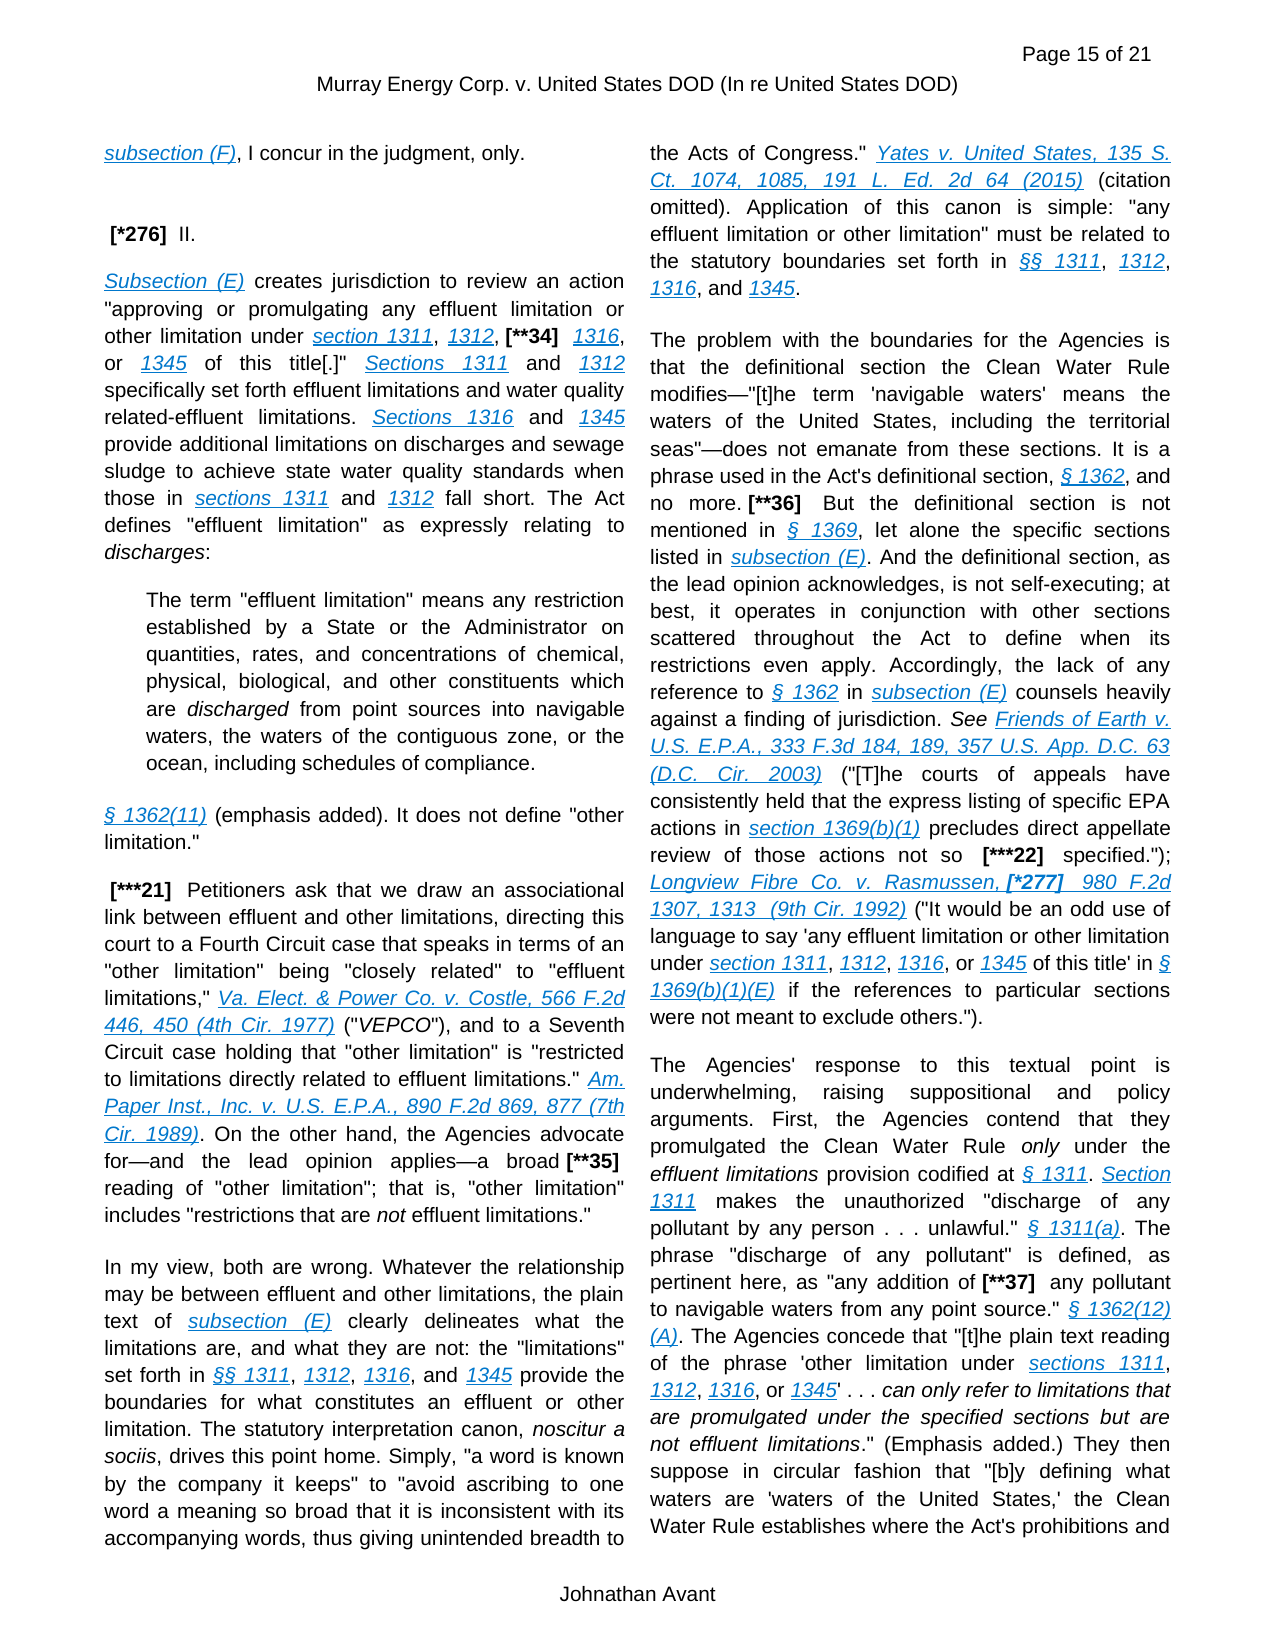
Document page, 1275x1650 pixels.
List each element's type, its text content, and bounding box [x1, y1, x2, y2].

text Subsection (E) creates jurisdiction to review an action "approving or promulgating any effluent limitation or other limitation under section 1311, 1312, [**34] 1316, or 1345 of this title[.]" Sections 1311 and 1312 specifically set forth effluent limitations and water quality related-effluent limitations. Sections 1316 and 1345 provide additional limitations on discharges and sewage sludge to achieve state water quality standards when those in sections 1311 and 1312 fall short. The Act defines "effluent limitation" as expressly relating to discharges: [104, 266, 625, 564]
text § 1362(11) (emphasis added). It does not define "other limitation." [104, 799, 625, 854]
text In my view, both are wrong. Whatever the relationship may be between effluent and other limitations, the plain text of subsection (E) clearly delineates what the limitations are, and what they are not: the "limitations" set forth in §§ 1311, 1312, 1316, and 1345 provide the boundaries for what constitutes an effluent or other limitation. The statutory interpretation canon, noscitur a sociis, drives this point home. Simply, "a word is known by the company it keeps" to "avoid ascribing to one word a meaning so broad that it is inconsistent with its accompanying words, thus giving unintended breadth to the Acts of Congress." Yates v. United States, 135 S. Ct. 1074, 1085, 191 L. Ed. 2d 64 (2015) (citation omitted). Application of this canon is simple: "any effluent limitation or other limitation" must be related to the statutory boundaries set forth in §§ 1311, 1312, 1316, and 1345. [650, 137, 1171, 300]
text In my view, both are wrong. Whatever the relationship may be between effluent and other limitations, the plain text of subsection (E) clearly delineates what the limitations are, and what they are not: the "limitations" set forth in §§ 1311, 1312, 1316, and 1345 provide the boundaries for what constitutes an effluent or other limitation. The statutory interpretation canon, noscitur a sociis, drives this point home. Simply, "a word is known by the company it keeps" to "avoid ascribing to one word a meaning so broad that it is inconsistent with its accompanying words, thus giving unintended breadth to the Acts of Congress." Yates v. United States, 135 S. Ct. 1074, 1085, 191 L. Ed. 2d 64 (2015) (citation omitted). Application of this canon is simple: "any effluent limitation or other limitation" must be related to the statutory boundaries set forth in §§ 1311, 1312, 1316, and 1345. [104, 1252, 625, 1549]
text [***21] Petitioners ask that we draw an associational link between effluent and other limitations, directing this court to a Fourth Circuit case that speaks in terms of an "other limitation" being "closely related" to "effluent limitations," Va. Elect. & Power Co. v. Costle, 566 F.2d 446, 450 (4th Cir. 1977) ("VEPCO"), and to a Seventh Circuit case holding that "other limitation" is "restricted to limitations directly related to effluent limitations." Am. Paper Inst., Inc. v. U.S. E.P.A., 890 F.2d 869, 877 (7th Cir. 1989). On the other hand, the Agencies advocate for—and the lead opinion applies—a broad [**35] reading of "other limitation"; that is, "other limitation" includes "restrictions that are not effluent limitations." [104, 874, 625, 1115]
text The term "effluent limitation" means any restriction established by a State or the Administrator on quantities, rates, and concentrations of chemical, physical, biological, and other constituents which are discharged from point sources into navigable waters, the waters of the contiguous zone, or the ocean, including schedules of compliance. [146, 585, 625, 774]
text [***21] Petitioners ask that we draw an associational link between effluent and other limitations, directing this court to a Fourth Circuit case that speaks in terms of an "other limitation" being "closely related" to "effluent limitations," Va. Elect. & Power Co. v. Costle, 566 F.2d 446, 450 (4th Cir. 1977) ("VEPCO"), and to a Seventh Circuit case holding that "other limitation" is "restricted to limitations directly related to effluent limitations." Am. Paper Inst., Inc. v. U.S. E.P.A., 890 F.2d 869, 877 (7th Cir. 1989). On the other hand, the Agencies advocate for—and the lead opinion applies—a broad [**35] reading of "other limitation"; that is, "other limitation" includes "restrictions that are not effluent limitations." [104, 1116, 625, 1227]
text The problem with the boundaries for the Agencies is that the definitional section the Clean Water Rule modifies—"[t]he term 'navigable waters' means the waters of the United States, including the territorial seas"—does not emanate from these sections. It is a phrase used in the Act's definitional section, § 1362, and no more. [**36] But the definitional section is not mentioned in § 1369, let alone the specific sections listed in subsection (E). And the definitional section, as the lead opinion acknowledges, is not self-executing; at best, it operates in conjunction with other sections scattered throughout the Act to define when its restrictions even apply. Accordingly, the lack of any reference to § 1362 in subsection (E) counsels heavily against a finding of jurisdiction. See Friends of Earth v. U.S. E.P.A., 333 F.3d 184, 189, 357 U.S. App. D.C. 63 (D.C. Cir. 2003) ("[T]he courts of appeals have consistently held that the express listing of specific EPA actions in section 1369(b)(1) precludes direct appellate review of those actions not so [***22] specified."); Longview Fibre Co. v. Rasmussen, [*277] 980 F.2d 1307, 1313 (9th Cir. 1992) ("It would be an odd use of language to say 'any effluent limitation or other limitation under section 1311, 1312, 1316, or 1345 of this title' in § 1369(b)(1)(E) if the references to particular sections were not meant to exclude others."). [650, 325, 1171, 891]
text [*276] II. [104, 189, 625, 245]
